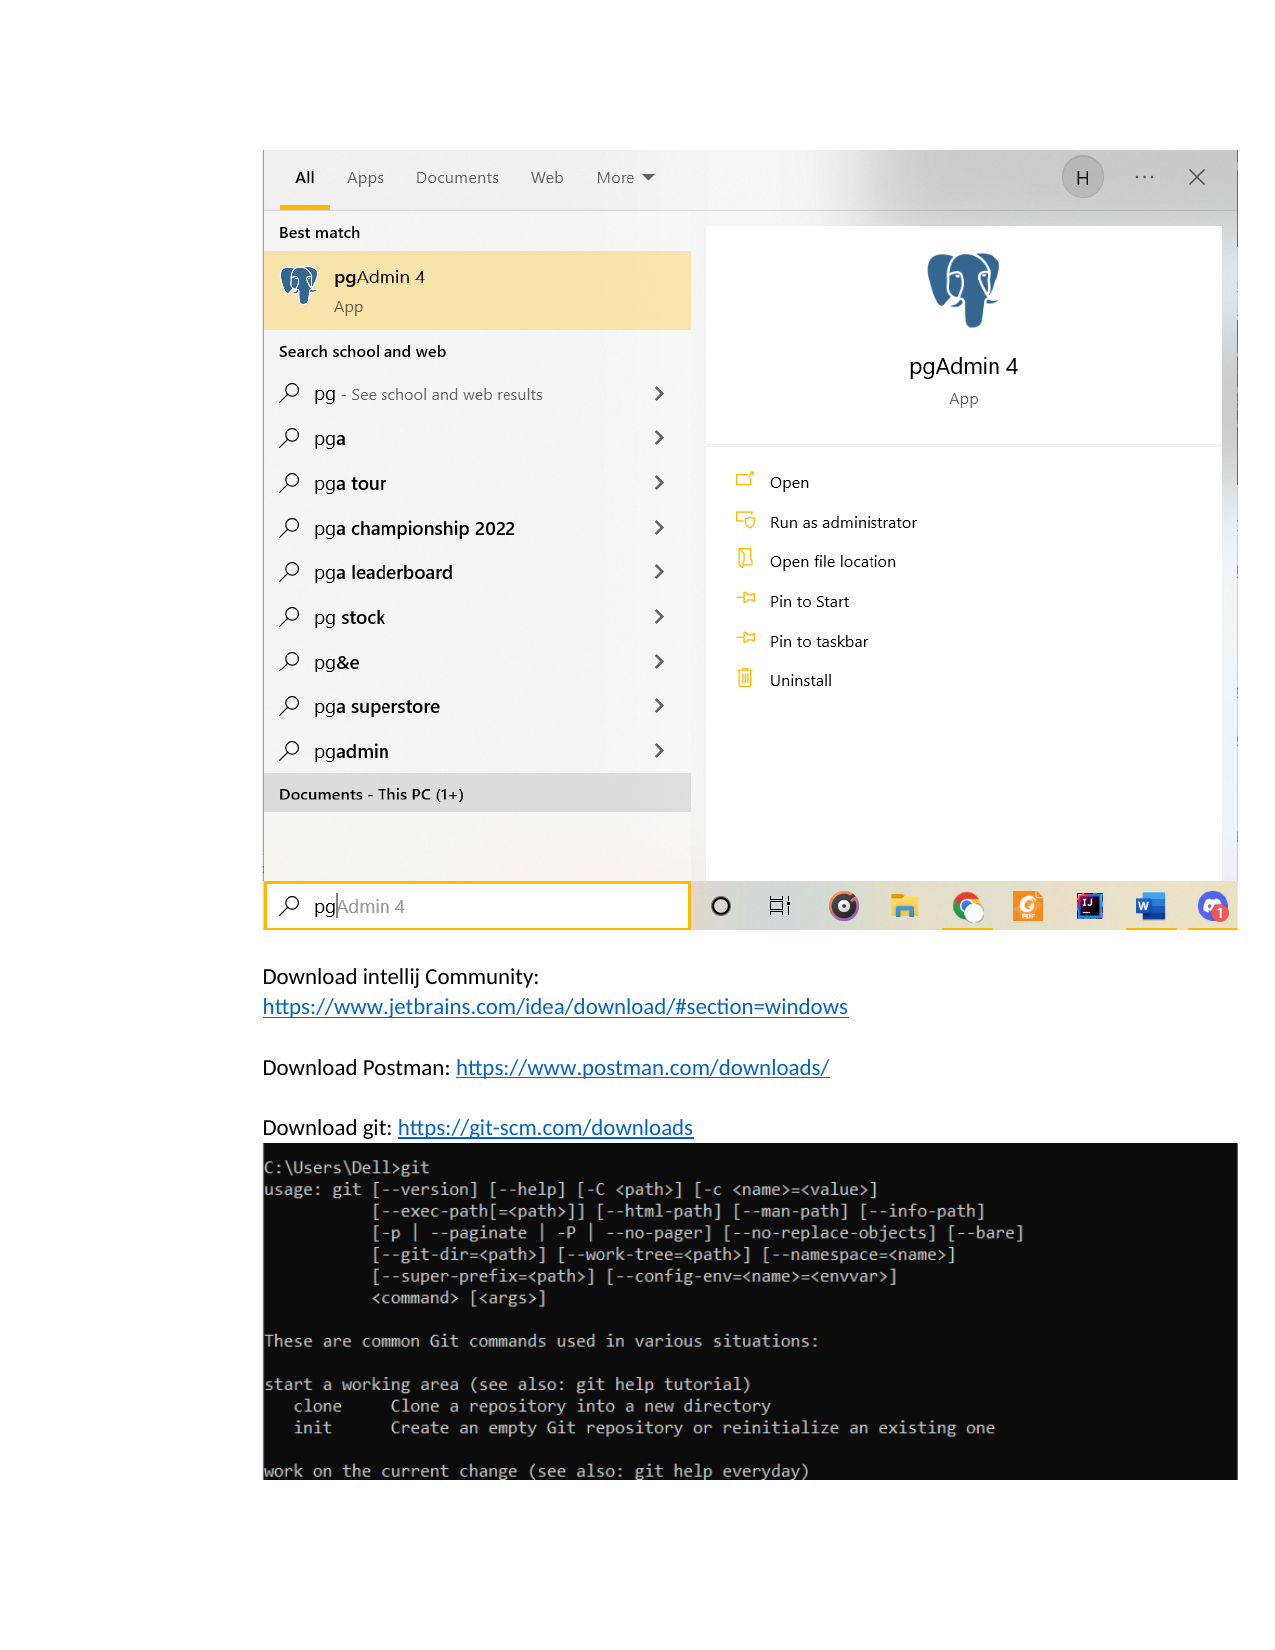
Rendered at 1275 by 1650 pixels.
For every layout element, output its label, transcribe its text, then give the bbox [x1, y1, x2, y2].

list Download Postman: https://www.postman.com/downloads/ [262, 1053, 1125, 1081]
picture [262, 150, 1238, 930]
list Download git: https://git-scm.com/downloads [262, 1113, 1125, 1141]
picture [262, 1143, 1238, 1480]
list Download intellij Community: https://www.jetbrains.com/idea/download/#section=windows [262, 962, 1125, 1020]
